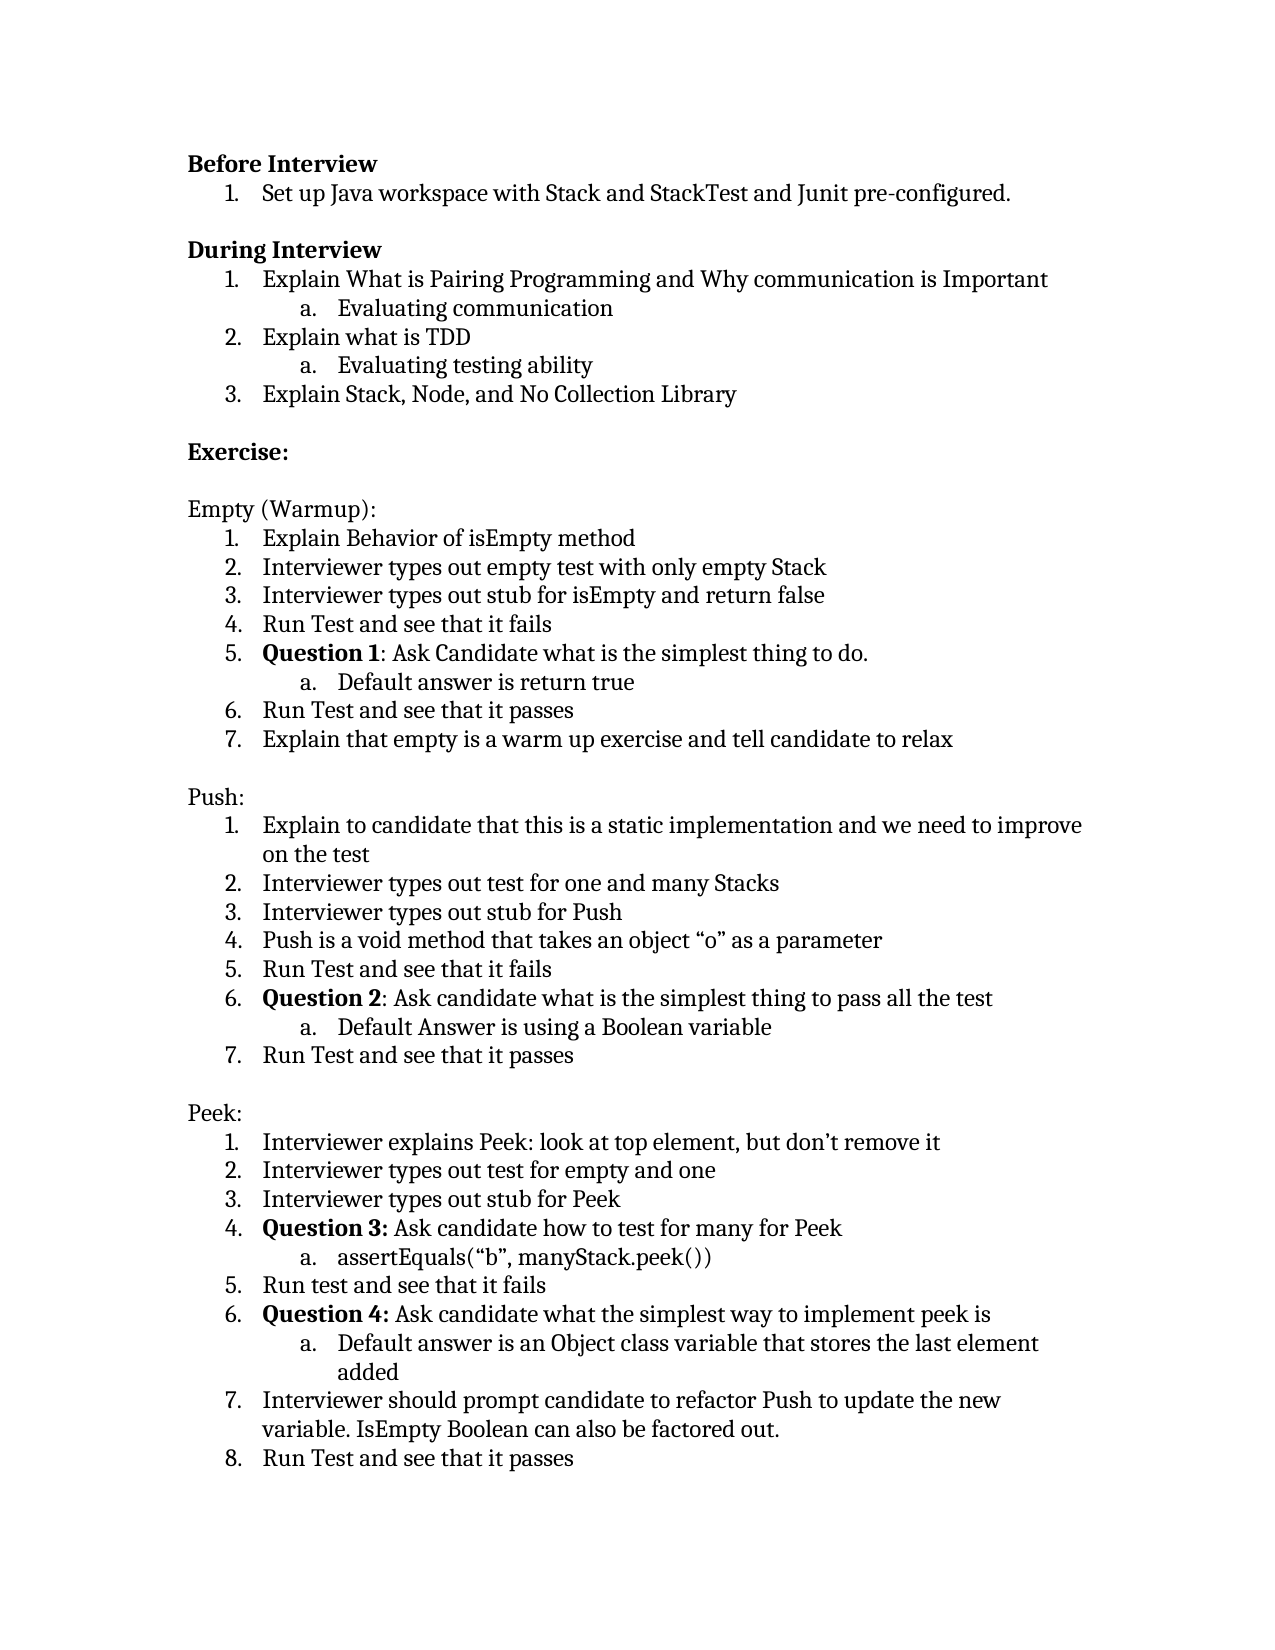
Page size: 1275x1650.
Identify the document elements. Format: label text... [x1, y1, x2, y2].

list Default Answer is using a Boolean variable [300, 1012, 1087, 1041]
list Explain what is TDD [225, 322, 1087, 351]
list Explain What is Pairing Programming and Why communication is Important [225, 265, 1087, 294]
list Evaluating communication [300, 294, 1087, 322]
list Explain that empty is a warm up exercise and tell candidate to relax [225, 725, 1087, 754]
list Interviewer types out stub for isEmpty and return false [225, 581, 1087, 610]
text During Interview [187, 236, 1087, 265]
list Evaluating testing ability [300, 351, 1087, 380]
list Interviewer types out stub for Push [225, 897, 1087, 926]
list Question 2: Ask candidate what is the simplest thing to pass all the test [225, 984, 1087, 1012]
list Interviewer types out empty test with only empty Stack [225, 552, 1087, 581]
list Run Test and see that it passes [225, 1041, 1087, 1070]
list Push is a void method that takes an object “o” as a parameter [225, 926, 1087, 955]
list Run Test and see that it passes [225, 1444, 1087, 1472]
list Question 4: Ask candidate what the simplest way to implement peek is [225, 1300, 1087, 1329]
list Explain Stack, Node, and No Collection Library [225, 380, 1087, 409]
list assertEquals(“b”, manyStack.peek()) [300, 1242, 1087, 1271]
text Peek: [187, 1099, 1087, 1127]
list Run Test and see that it fails [225, 955, 1087, 984]
list Explain to candidate that this is a static implementation and we need to improve on the test [225, 811, 1087, 869]
list Run test and see that it fails [225, 1271, 1087, 1300]
list Interviewer types out test for one and many Stacks [225, 869, 1087, 897]
list Interviewer types out test for empty and one [225, 1156, 1087, 1185]
text Push: [187, 782, 1087, 811]
list Explain Behavior of isEmpty method [225, 524, 1087, 552]
list Interviewer explains Peek: look at top element, but don’t remove it [225, 1127, 1087, 1156]
text Before Interview [187, 150, 1087, 179]
text Exercise: [187, 437, 1087, 466]
list Question 1: Ask Candidate what is the simplest thing to do. [225, 639, 1087, 667]
list Interviewer should prompt candidate to refactor Push to update the new variable. IsEmpty Boolean can also be factored out. [225, 1386, 1087, 1444]
list Run Test and see that it fails [225, 610, 1087, 639]
list Run Test and see that it passes [225, 696, 1087, 725]
list Set up Java workspace with Stack and StackTest and Junit pre-configured. [225, 179, 1087, 207]
list Question 3: Ask candidate how to test for many for Peek [225, 1214, 1087, 1242]
list Default answer is return true [300, 667, 1087, 696]
text Empty (Warmup): [187, 495, 1087, 524]
list Default answer is an Object class variable that stores the last element added [300, 1329, 1087, 1386]
list Interviewer types out stub for Peek [225, 1185, 1087, 1214]
